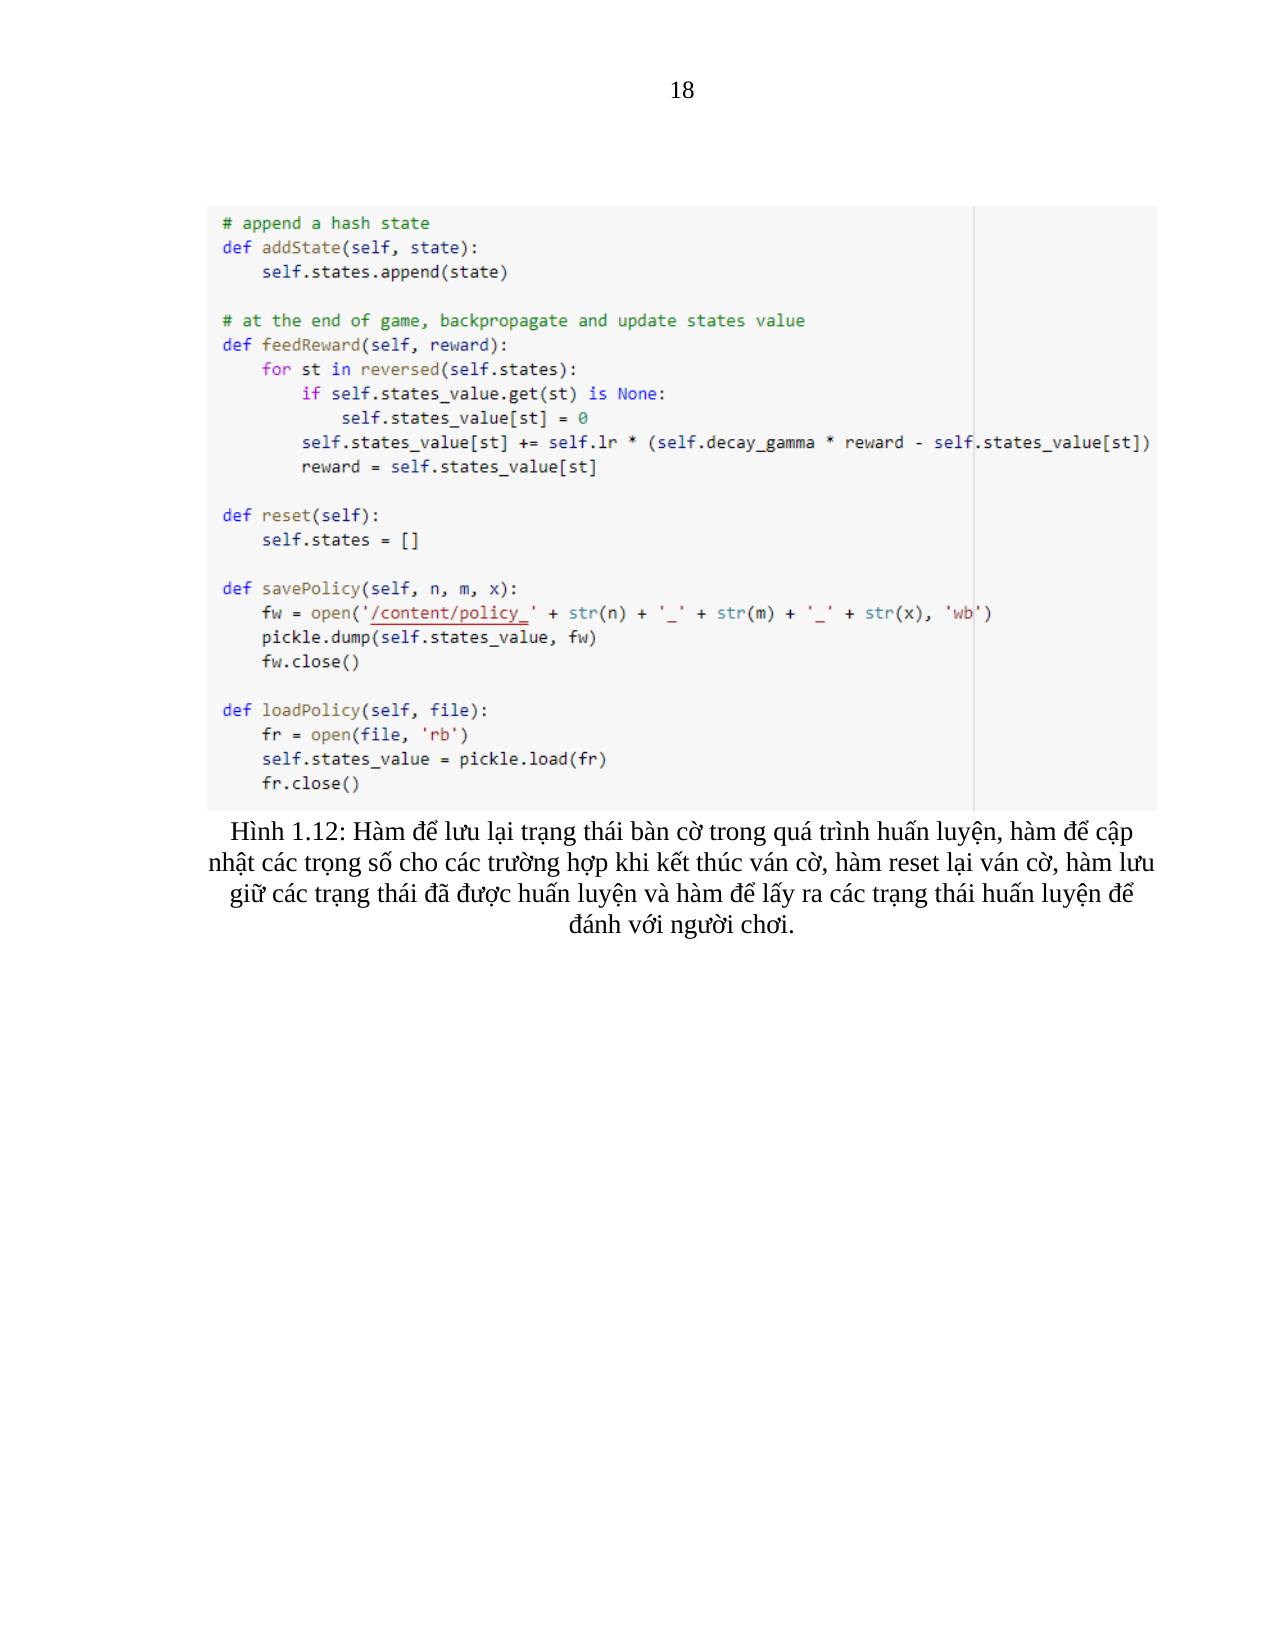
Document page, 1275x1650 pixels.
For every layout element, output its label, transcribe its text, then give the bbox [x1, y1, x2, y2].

text Hình 1.12: Hàm để lưu lại trạng thái bàn cờ trong quá trình huấn luyện, hàm để cập nhật các trọng số cho các trường hợp khi kết thúc ván cờ, hàm reset lại ván cờ, hàm lưu giữ các trạng thái đã được huấn luyện và hàm để lấy ra các trạng thái huấn luyện để đánh với người chơi. [207, 815, 1157, 940]
picture [206, 206, 1157, 811]
